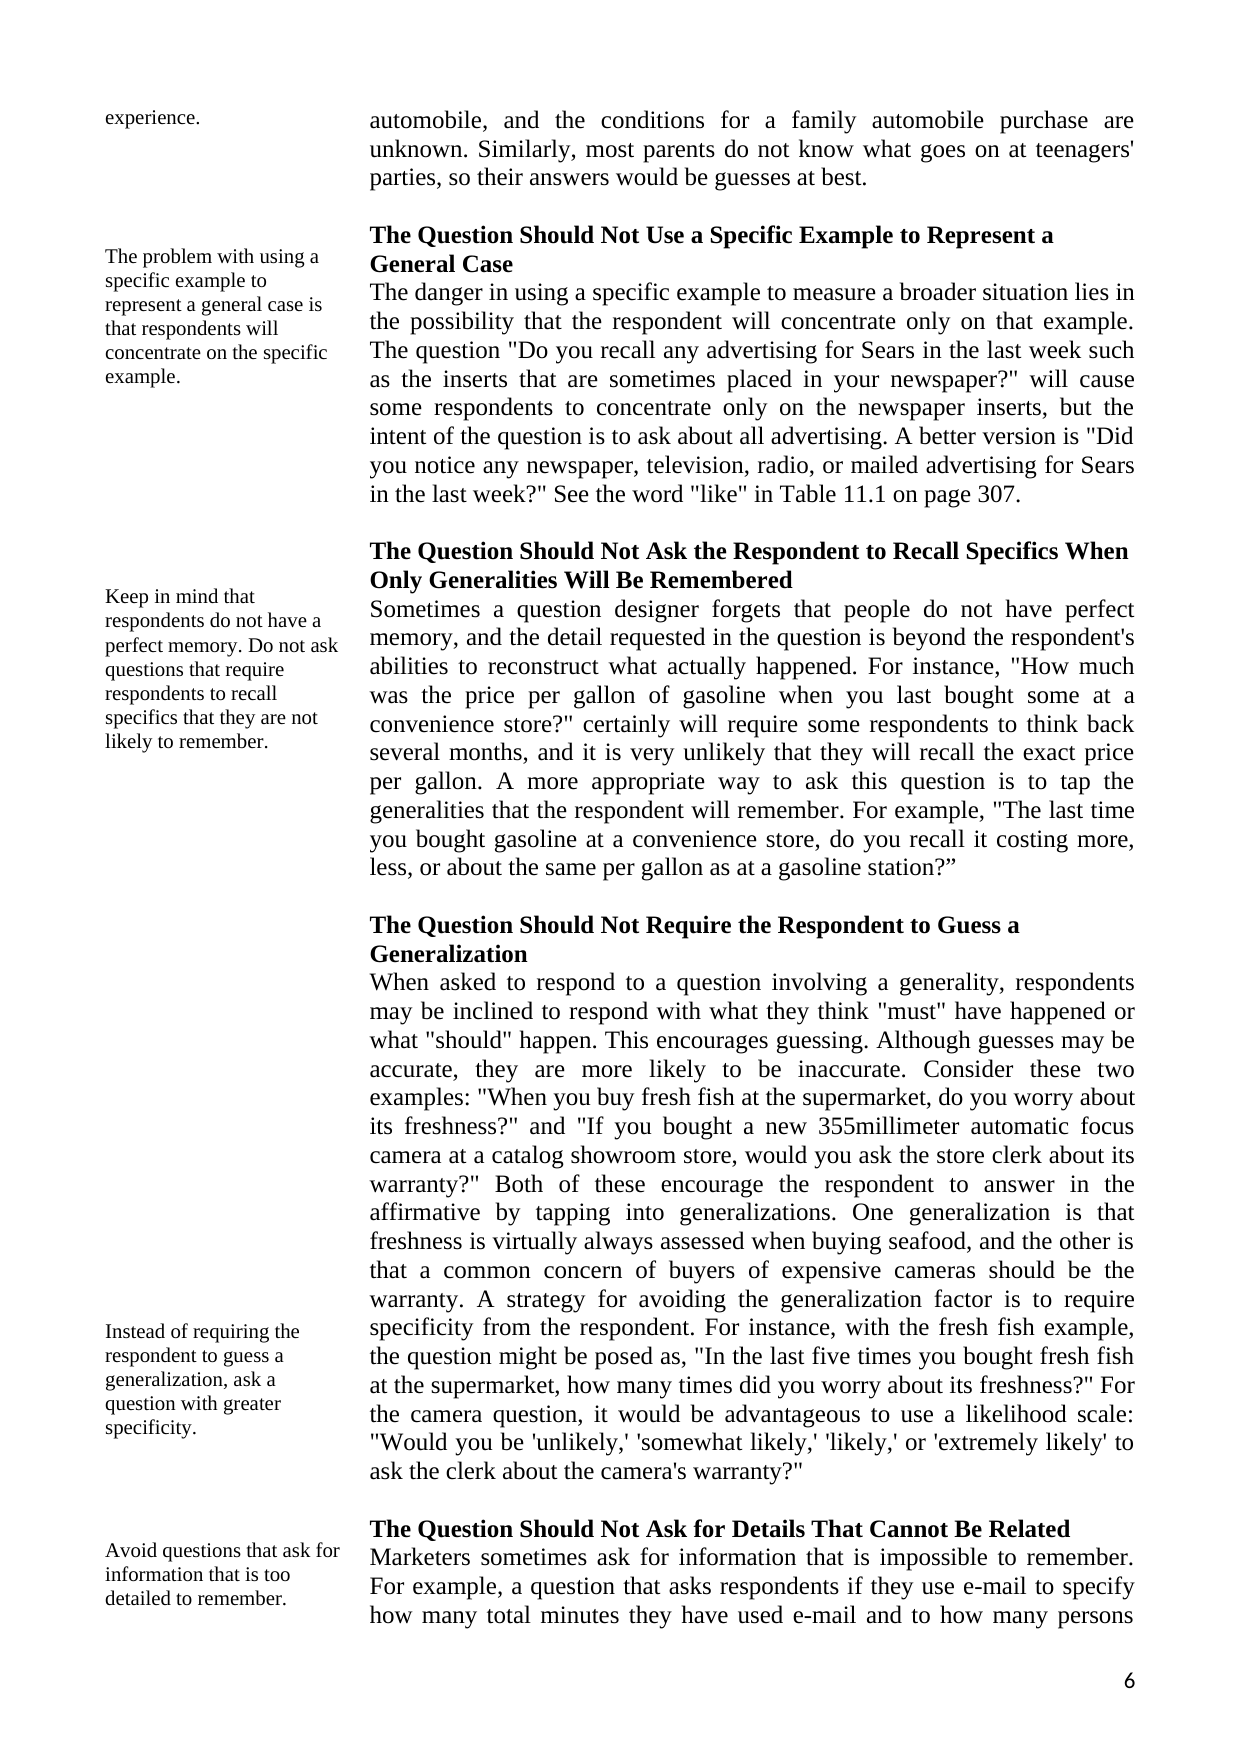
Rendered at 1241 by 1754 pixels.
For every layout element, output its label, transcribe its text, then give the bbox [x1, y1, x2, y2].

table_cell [358, 105, 1147, 220]
table_cell The Question Should Not Require the Respondent to Guess a Generalization When asked to respond to a question involving a generality, respondents may be inclined to respond with what they think "must" have happened or what "should" happen. This encourages guessing. Although guesses may be accurate, they are more likely to be inaccurate. Consider these two examples: "When you buy fresh fish at the supermarket, do you worry about its freshness?" and "If you bought a new 355millimeter automatic focus camera at a catalog showroom store, would you ask the store clerk about its warranty?" Both of these encourage the respondent to answer in the affirmative by tapping into generalizations. One generalization is that freshness is virtually always assessed when buying seafood, and the other is that a common concern of buyers of expensive cameras should be the warranty. A strategy for avoiding the generalization factor is to require specificity from the respondent. For instance, with the fresh fish example, the question might be posed as, "In the last five times you bought fresh fish at the supermarket, how many times did you worry about its freshness?" For the camera question, it would be advantageous to use a likelihood scale: "Would you be 'unlikely,' 'somewhat likely,' 'likely,' or 'extremely likely' to ask the clerk about the camera's warranty?" [358, 910, 1147, 1514]
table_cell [94, 1514, 358, 1629]
table_cell The Question Should Not Use a Specific Example to Represent a General Case The danger in using a specific example to measure a broader situation lies in the possibility that the respondent will concentrate only on that example. The question "Do you recall any advertising for Sears in the last week such as the inserts that are sometimes placed in your newspaper?" will cause some respondents to concentrate only on the newspaper inserts, but the intent of the question is to ask about all advertising. A better version is "Did you notice any newspaper, television, radio, or mailed advertising for Sears in the last week?" See the word "like" in Table 11.1 on page 307. [358, 220, 1147, 536]
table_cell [94, 105, 358, 220]
table_cell The problem with using a specific example to represent a general case is that respondents will concentrate on the specific example. [94, 220, 358, 536]
table_cell Instead of requiring the respondent to guess a generalization, ask a question with greater specificity. [94, 910, 358, 1514]
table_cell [358, 1514, 1147, 1629]
table_cell The Question Should Not Ask the Respondent to Recall Specifics When Only Generalities Will Be Remembered Sometimes a question designer forgets that people do not have perfect memory, and the detail requested in the question is beyond the respondent's abilities to reconstruct what actually happened. For instance, "How much was the price per gallon of gasoline when you last bought some at a convenience store?" certainly will require some respondents to think back several months, and it is very unlikely that they will recall the exact price per gallon. A more appropriate way to ask this question is to tap the generalities that the respondent will remember. For example, "The last time you bought gasoline at a convenience store, do you recall it costing more, less, or about the same per gallon as at a gasoline station?” [358, 536, 1147, 910]
table_cell Keep in mind that respondents do not have a perfect memory. Do not ask questions that require respondents to recall specifics that they are not likely to remember. [94, 536, 358, 910]
